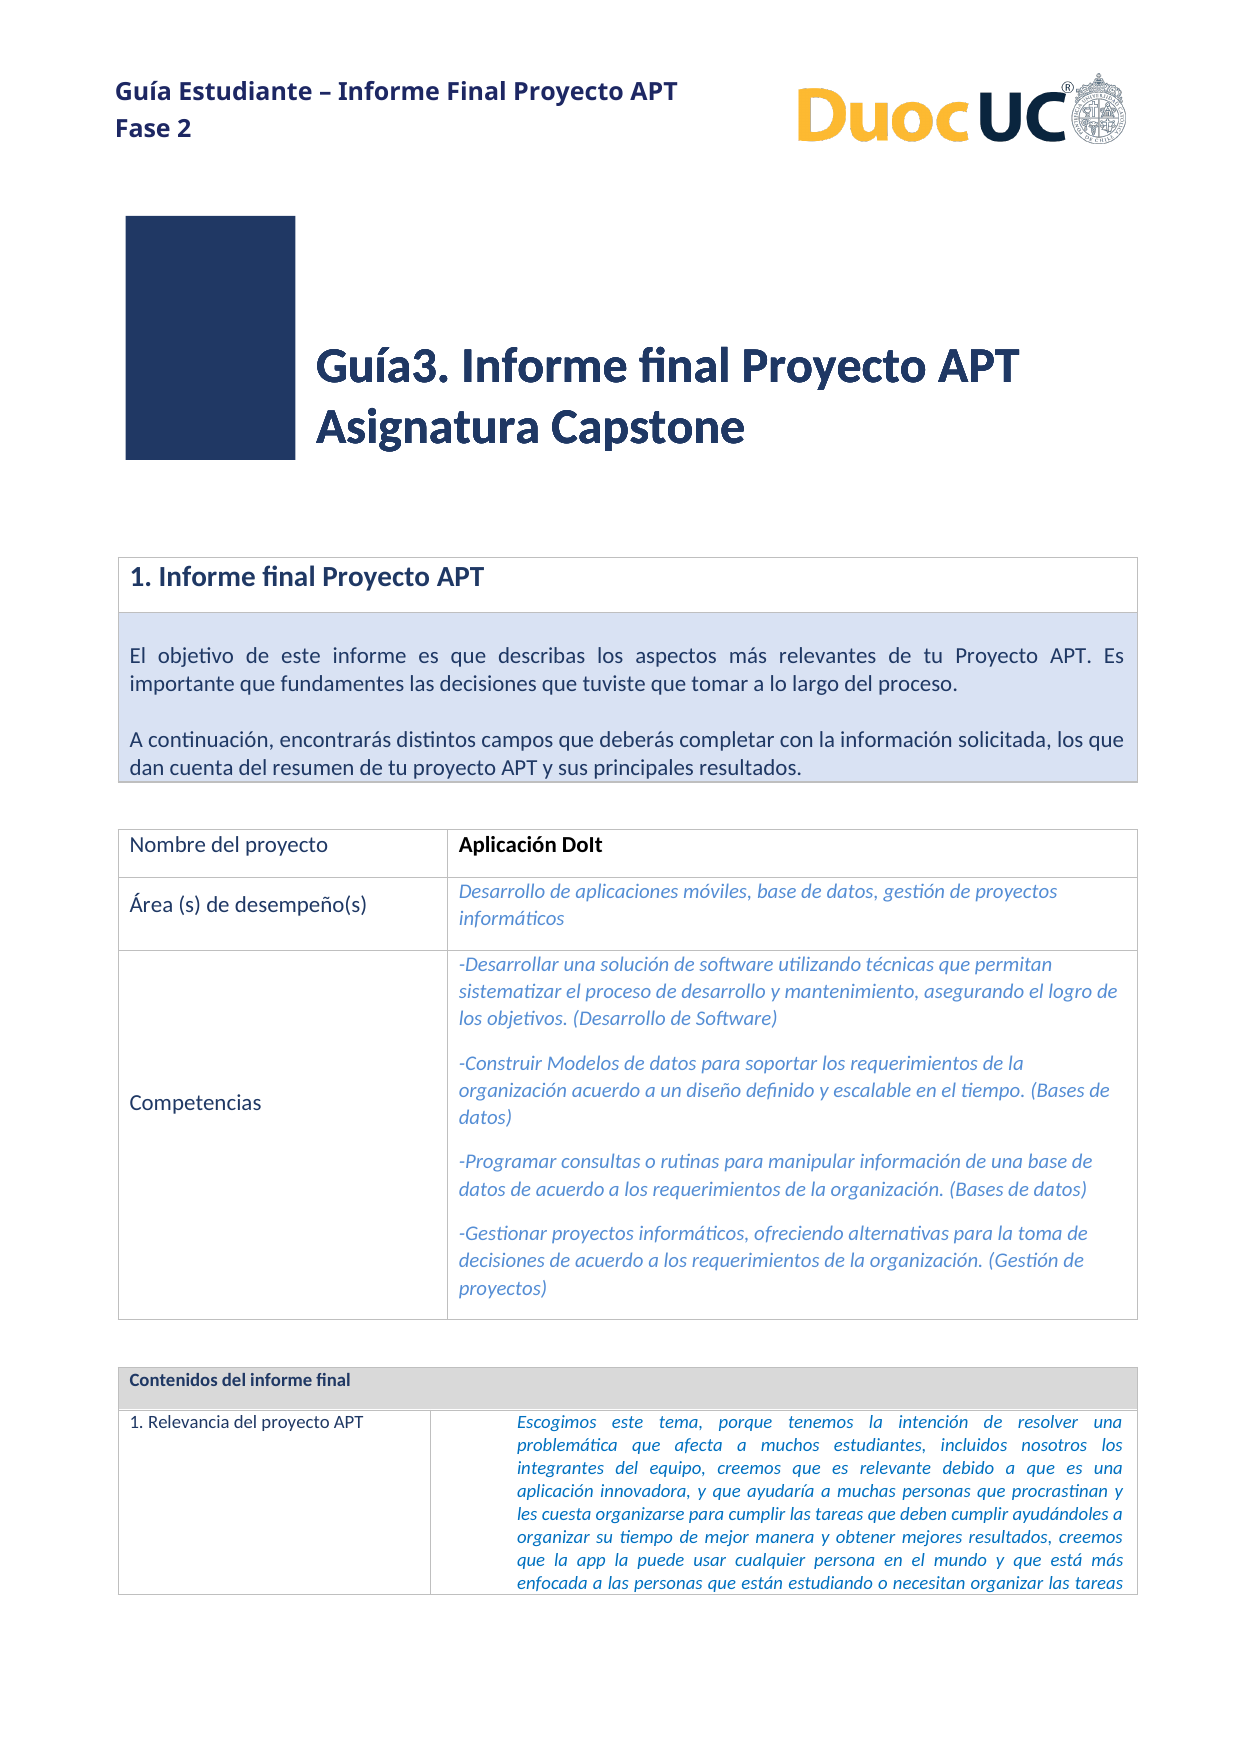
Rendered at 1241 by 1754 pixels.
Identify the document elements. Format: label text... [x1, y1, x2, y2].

picture [798, 73, 1126, 144]
table_cell Competencias [119, 951, 447, 1319]
table_header 1. Informe final Proyecto APT [119, 558, 1137, 612]
table_cell El objetivo de este informe es que describas los aspectos más relevantes de tu Proyecto APT. Es importante que fundamentes las decisiones que tuviste que tomar a lo largo del proceso. A continuación, encontrarás distintos campos que deberás completar con la información solicitada, los que dan cuenta del resumen de tu proyecto APT y sus principales resultados. [119, 613, 1137, 781]
table_header Contenidos del informe final [119, 1368, 1137, 1409]
table_cell Desarrollo de aplicaciones móviles, base de datos, gestión de proyectos informáticos [448, 878, 1137, 950]
table_cell Área (s) de desempeño(s) [119, 878, 447, 950]
table_cell -Desarrollar una solución de software utilizando técnicas que permitan sistematizar el proceso de desarrollo y mantenimiento, asegurando el logro de los objetivos. (Desarrollo de Software) -Construir Modelos de datos para soportar los requerimientos de la organización acuerdo a un diseño definido y escalable en el tiempo. (Bases de datos) -Programar consultas o rutinas para manipular información de una base de datos de acuerdo a los requerimientos de la organización. (Bases de datos) -Gestionar proyectos informáticos, ofreciendo alternativas para la toma de decisiones de acuerdo a los requerimientos de la organización. (Gestión de proyectos) [448, 951, 1137, 1319]
table_header Aplicación DoIt [448, 830, 1137, 877]
table_cell 1. Relevancia del proyecto APT [119, 1411, 430, 1594]
table_header Nombre del proyecto [119, 830, 447, 877]
